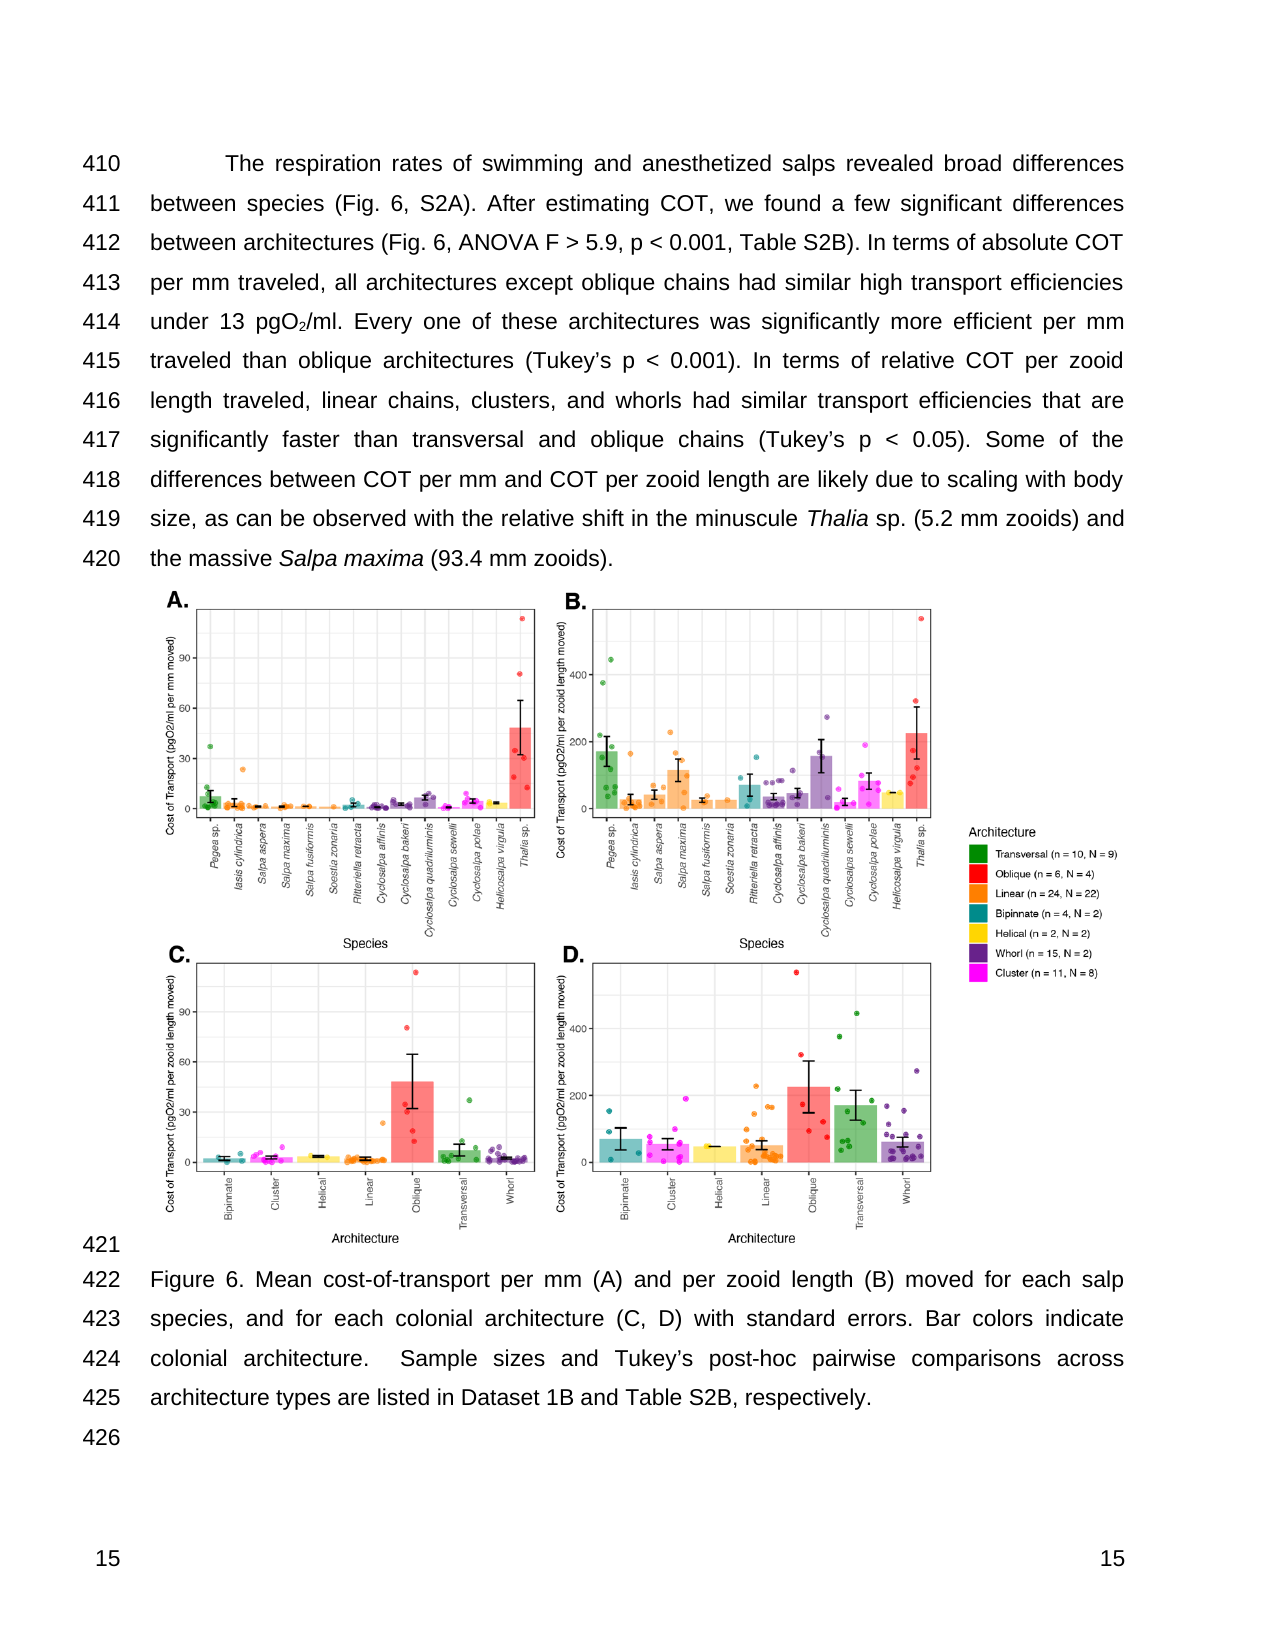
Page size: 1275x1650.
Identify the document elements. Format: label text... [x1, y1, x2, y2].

text The respiration rates of swimming and anesthetized salps revealed broad differences between species (Fig. 6, S2A). After estimating COT, we found a few significant differences between architectures (Fig. 6, ANOVA F > 5.9, p < 0.001, Table S2B). In terms of absolute COT per mm traveled, all architectures except oblique chains had similar high transport efficiencies under 13 pgO2/ml. Every one of these architectures was significantly more efficient per mm traveled than oblique architectures (Tukey’s p < 0.001). In terms of relative COT per zooid length traveled, linear chains, clusters, and whorls had similar transport efficiencies that are significantly faster than transversal and oblique chains (Tukey’s p < 0.05). Some of the differences between COT per mm and COT per zooid length are likely due to scaling with body size, as can be observed with the relative shift in the minuscule Thalia sp. (5.2 mm zooids) and the massive Salpa maxima (93.4 mm zooids). [150, 150, 1125, 571]
text Figure 6. Mean cost-of-transport per mm (A) and per zooid length (B) moved for each salp species, and for each colonial architecture (C, D) with standard errors. Bar colors indicate colonial architecture. Sample sizes and Tukey’s post-hoc pairwise comparisons across architecture types are listed in Dataset 1B and Table S2B, respectively. [150, 1266, 1125, 1411]
picture [150, 584, 1125, 1253]
